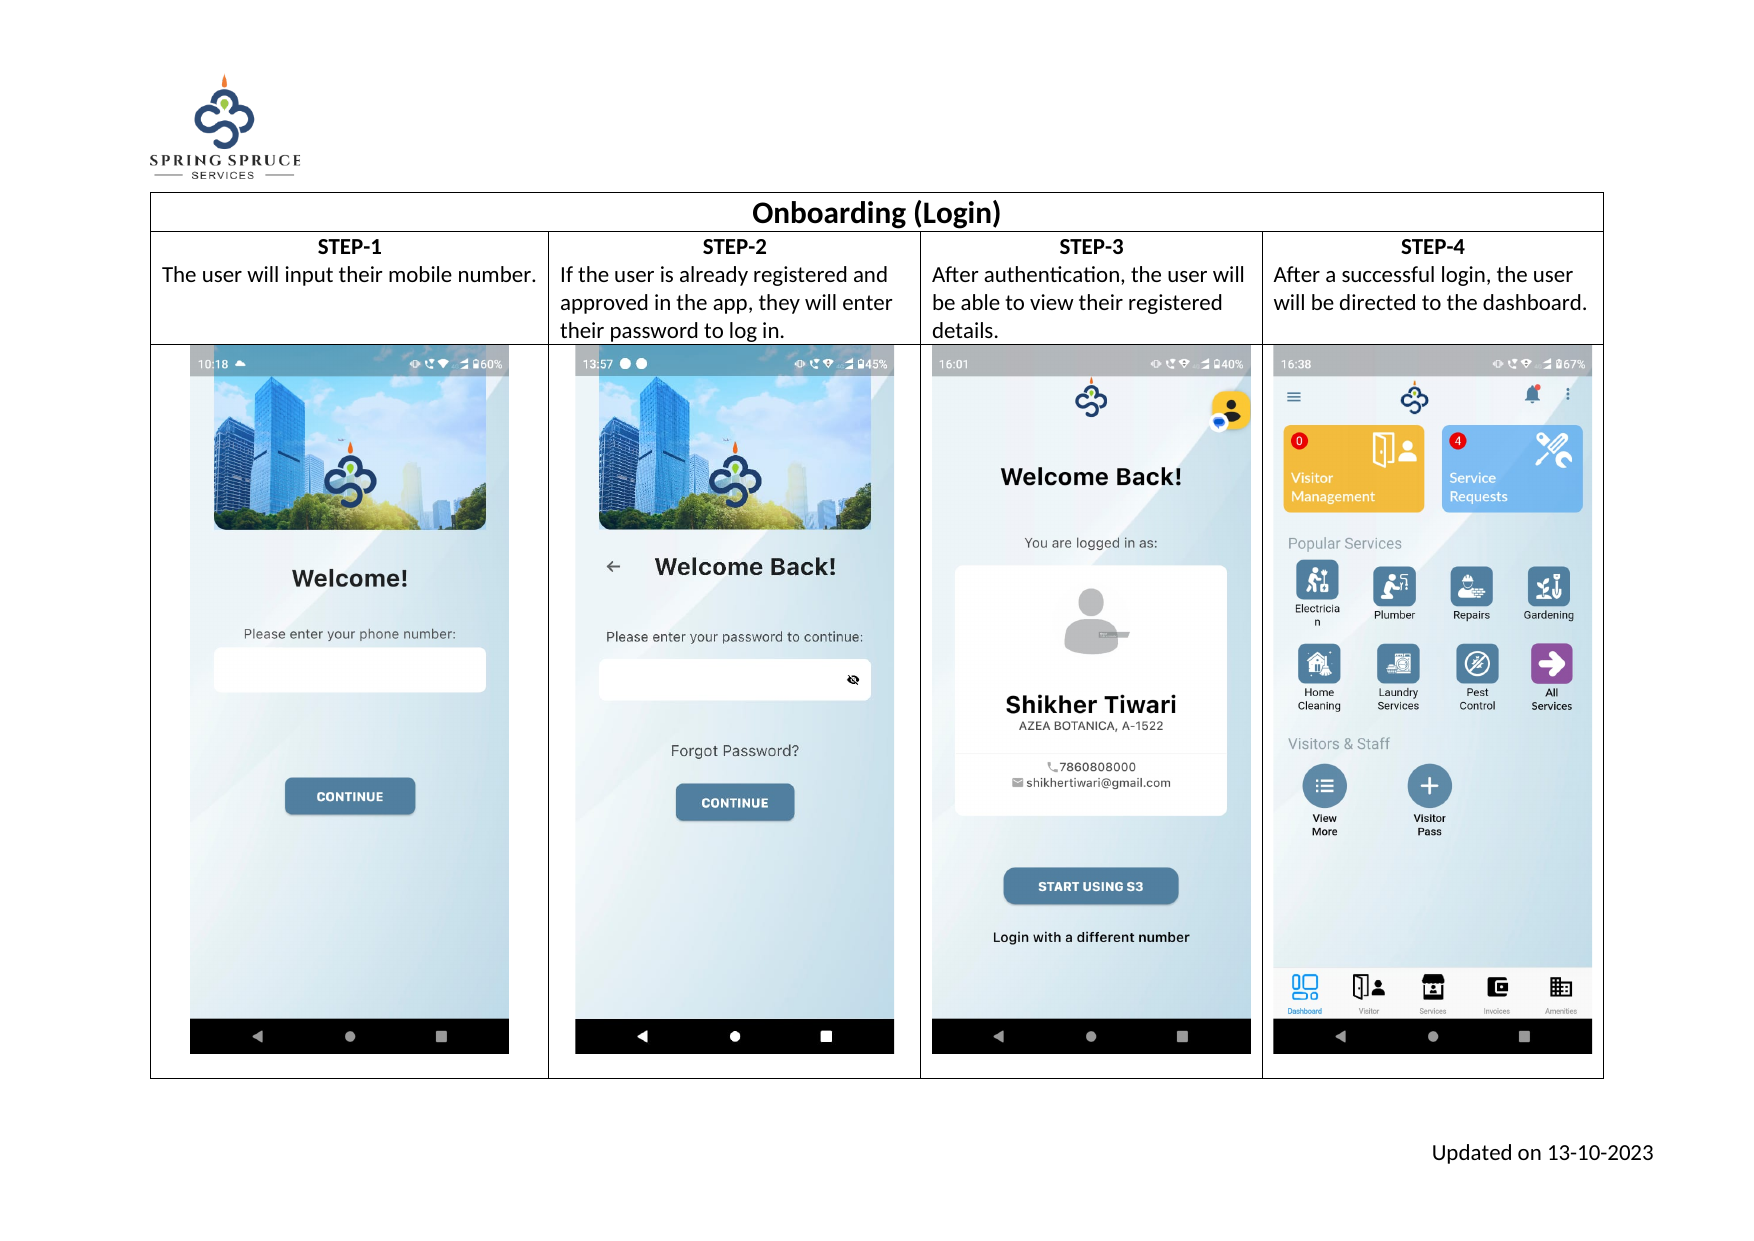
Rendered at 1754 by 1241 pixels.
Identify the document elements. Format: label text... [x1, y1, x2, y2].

table_cell [151, 345, 548, 1078]
table_cell [921, 345, 1262, 1078]
picture [190, 345, 509, 1054]
table_header Onboarding (Login) [151, 193, 1603, 231]
picture [150, 73, 300, 179]
table_cell STEP-3 After authentication, the user will be able to view their registered details. [921, 232, 1262, 344]
picture [1273, 345, 1593, 1054]
table_cell STEP-1 The user will input their mobile number. [151, 232, 548, 344]
picture [575, 345, 895, 1054]
table_cell STEP-4 After a successful login, the user will be directed to the dashboard. [1263, 232, 1603, 344]
picture [932, 345, 1251, 1054]
table_cell [549, 345, 920, 1078]
table_cell STEP-2 If the user is already registered and approved in the app, they will enter their password to log in. [549, 232, 920, 344]
table_cell [1263, 345, 1603, 1078]
